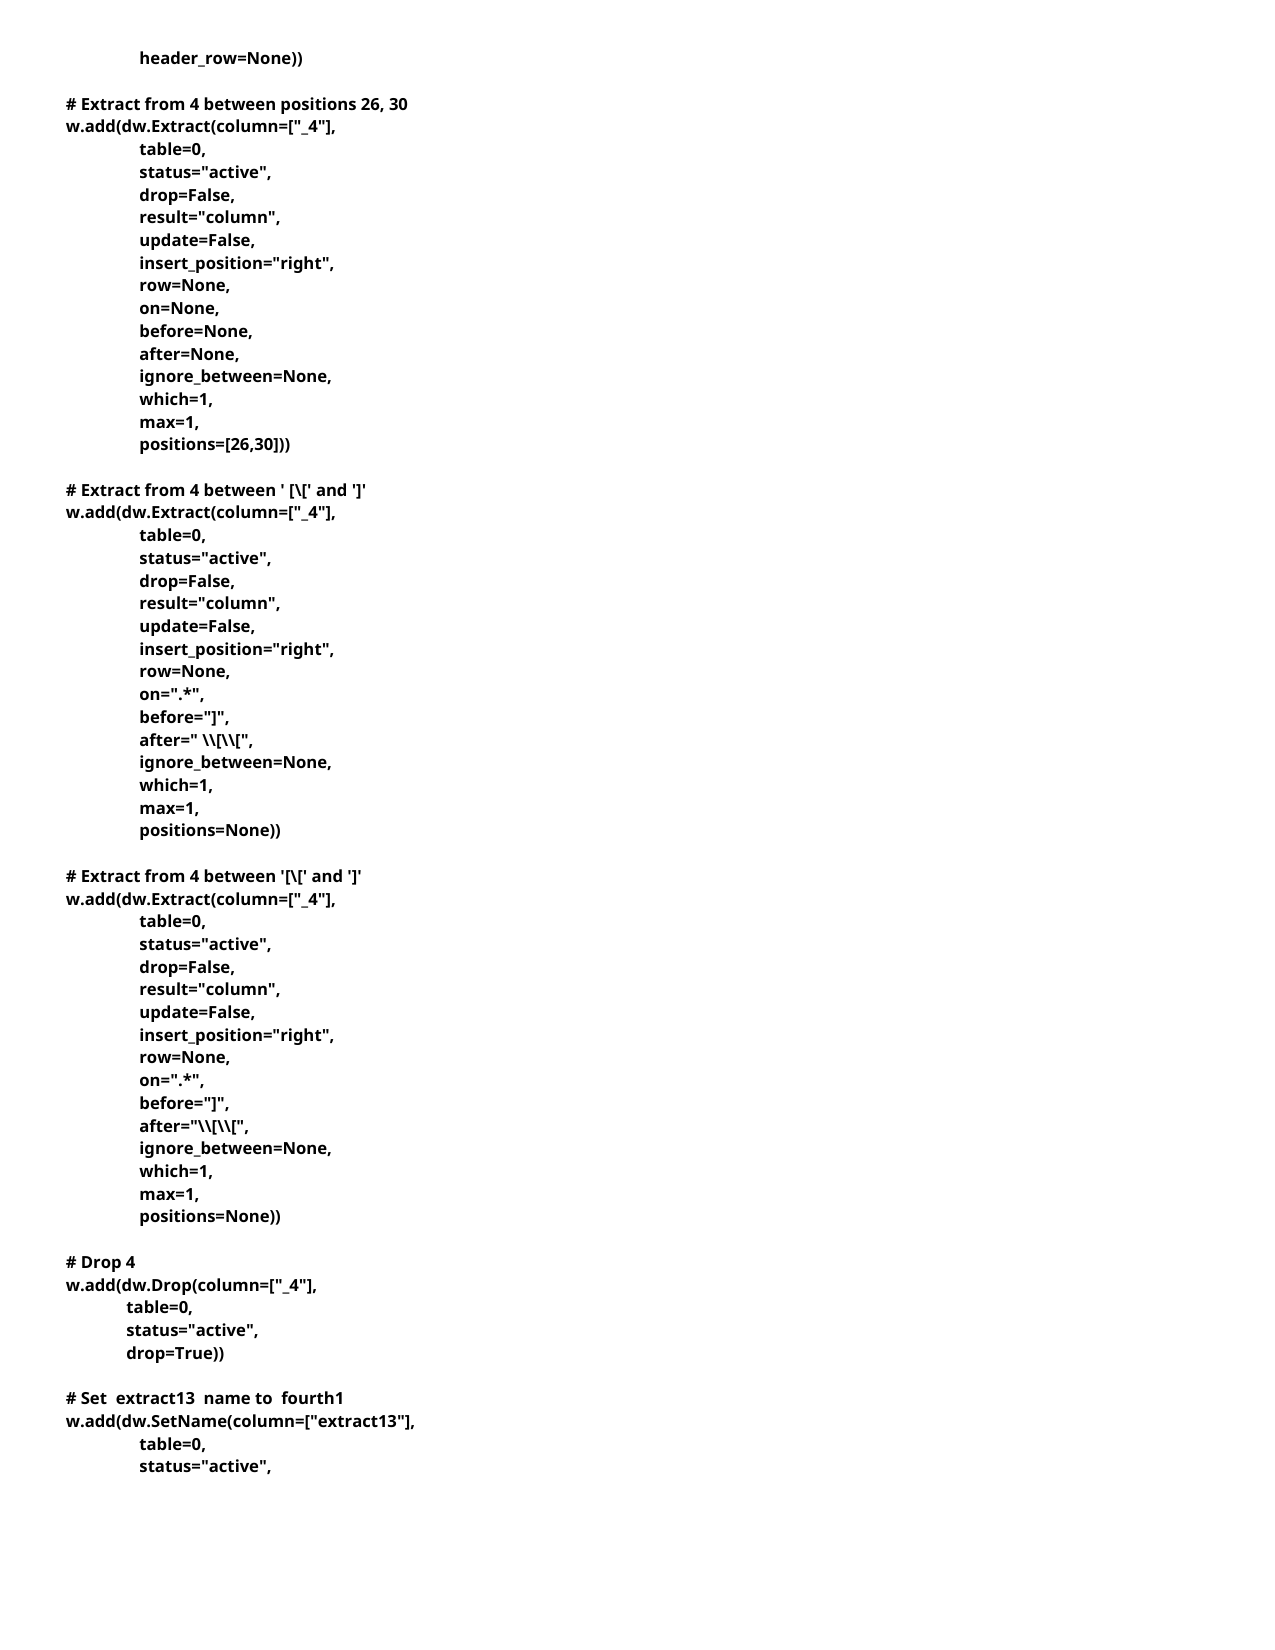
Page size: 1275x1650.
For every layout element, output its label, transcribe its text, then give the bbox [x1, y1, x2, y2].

text w.add(dw.Extract(column=["_4"], [66, 501, 1219, 524]
text result="column", [66, 592, 1219, 614]
text insert_position="right", [66, 637, 1219, 660]
text status="active", [66, 160, 1219, 183]
text status="active", [66, 1455, 1219, 1477]
text table=0, [66, 524, 1219, 546]
text update=False, [66, 1001, 1219, 1023]
text positions=[26,30])) [66, 433, 1219, 456]
text after=None, [66, 342, 1219, 365]
text # Extract from 4 between positions 26, 30 [66, 92, 1219, 115]
text on=".*", [66, 1069, 1219, 1091]
text result="column", [66, 206, 1219, 228]
text table=0, [66, 910, 1219, 932]
text w.add(dw.Extract(column=["_4"], [66, 887, 1219, 910]
text status="active", [66, 932, 1219, 955]
text ignore_between=None, [66, 365, 1219, 387]
text header_row=None)) [66, 47, 1219, 69]
text table=0, [66, 1432, 1219, 1455]
text status="active", [66, 546, 1219, 569]
text ignore_between=None, [66, 751, 1219, 773]
text update=False, [66, 228, 1219, 251]
text table=0, [66, 1296, 1219, 1318]
text before="]", [66, 1091, 1219, 1114]
text row=None, [66, 1046, 1219, 1069]
text row=None, [66, 274, 1219, 297]
text max=1, [66, 410, 1219, 433]
text drop=False, [66, 955, 1219, 978]
text w.add(dw.SetName(column=["extract13"], [66, 1409, 1219, 1432]
text # Extract from 4 between ' [\[' and ']' [66, 478, 1219, 501]
text update=False, [66, 614, 1219, 637]
text max=1, [66, 796, 1219, 819]
text ignore_between=None, [66, 1137, 1219, 1159]
text after="\\[\\[", [66, 1114, 1219, 1137]
text w.add(dw.Drop(column=["_4"], [66, 1273, 1219, 1296]
text # Extract from 4 between '[\[' and ']' [66, 864, 1219, 887]
text table=0, [66, 138, 1219, 160]
text on=".*", [66, 683, 1219, 705]
text insert_position="right", [66, 1023, 1219, 1046]
text which=1, [66, 387, 1219, 410]
text drop=False, [66, 569, 1219, 592]
text w.add(dw.Extract(column=["_4"], [66, 115, 1219, 138]
text status="active", [66, 1318, 1219, 1341]
text before=None, [66, 319, 1219, 342]
text before="]", [66, 705, 1219, 728]
text insert_position="right", [66, 251, 1219, 274]
text row=None, [66, 660, 1219, 683]
text # Drop 4 [66, 1250, 1219, 1273]
text after=" \\[\\[", [66, 728, 1219, 751]
text # Set extract13 name to fourth1 [66, 1387, 1219, 1409]
text max=1, [66, 1182, 1219, 1205]
text positions=None)) [66, 819, 1219, 842]
text which=1, [66, 1159, 1219, 1182]
text drop=True)) [66, 1341, 1219, 1364]
text which=1, [66, 773, 1219, 796]
text on=None, [66, 297, 1219, 319]
text positions=None)) [66, 1205, 1219, 1228]
text result="column", [66, 978, 1219, 1001]
text drop=False, [66, 183, 1219, 206]
